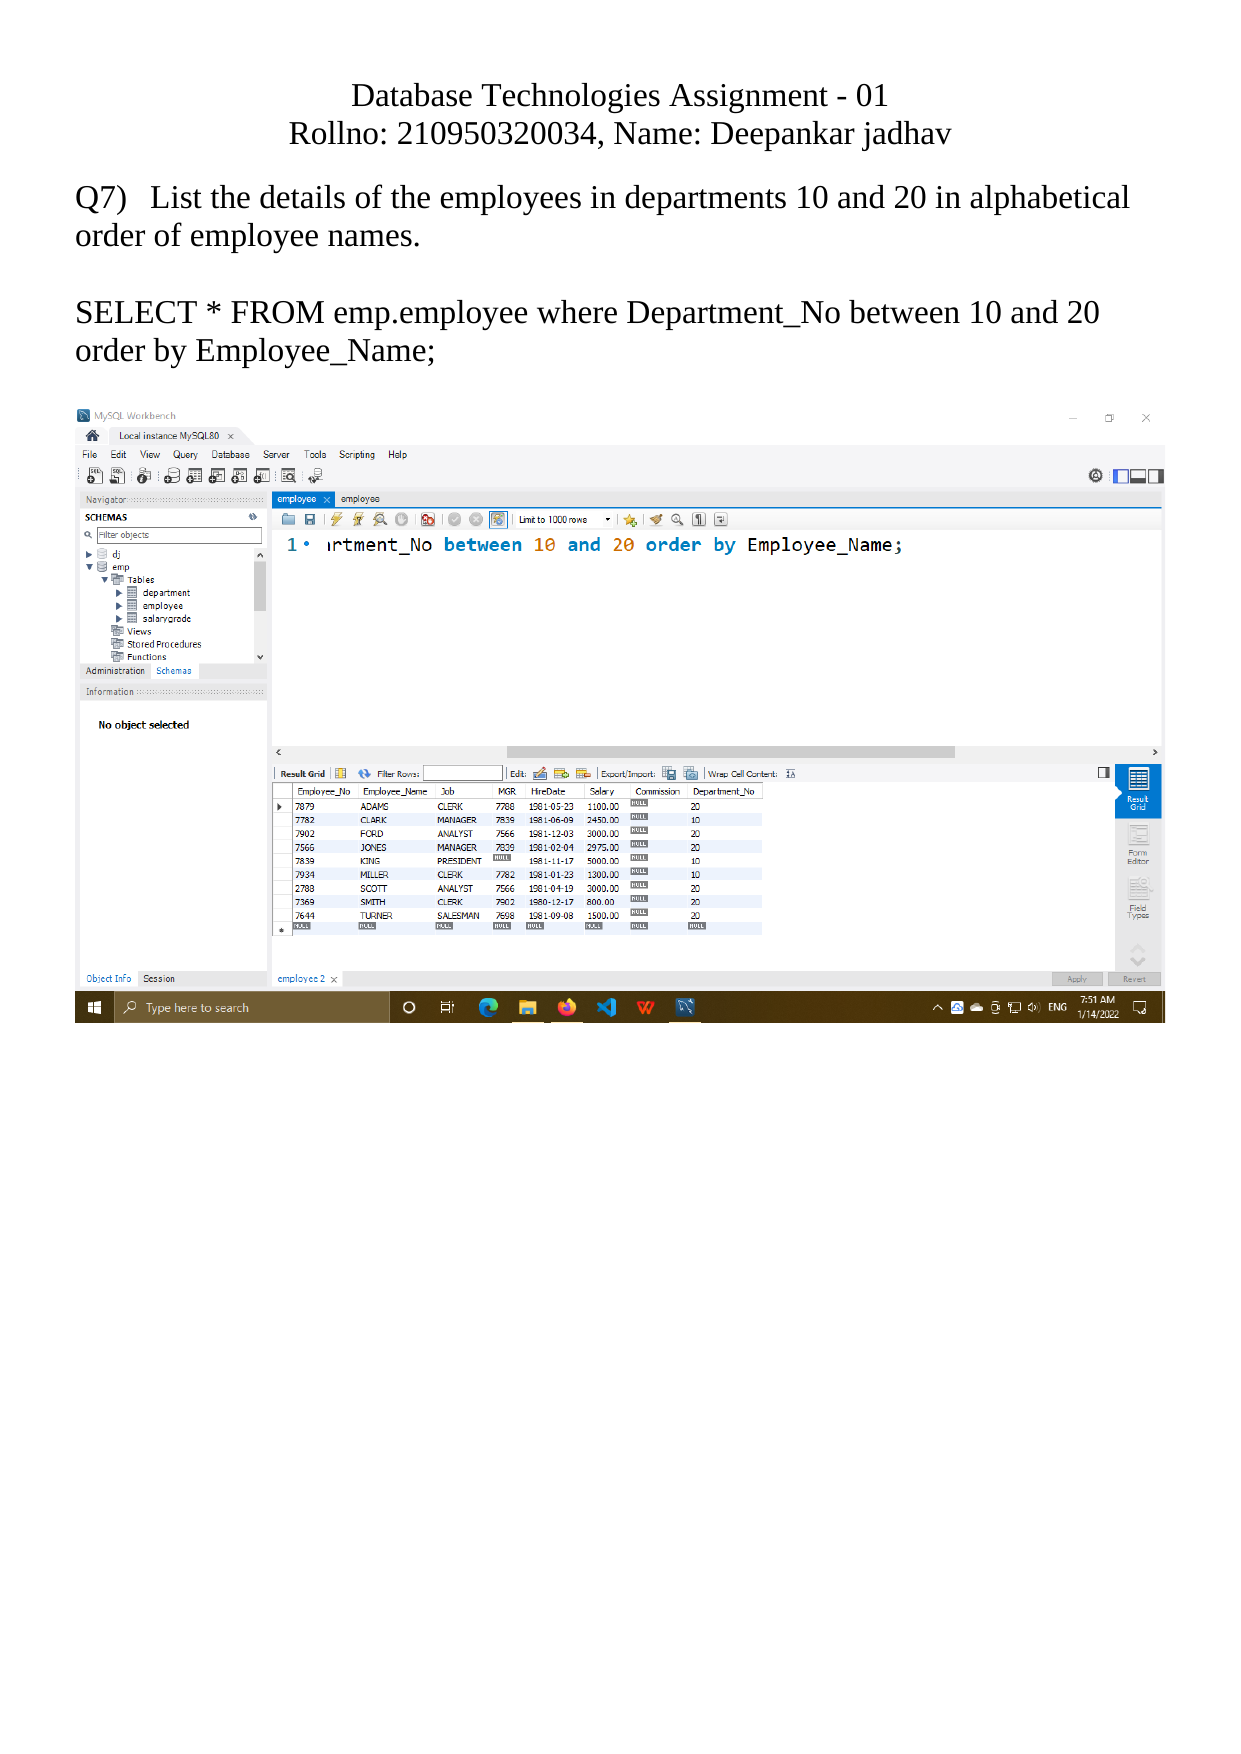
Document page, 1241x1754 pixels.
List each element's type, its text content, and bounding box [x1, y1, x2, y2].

picture [75, 407, 1166, 1023]
text Q7) List the details of the employees in departments 10 and 20 in alphabetical order of employee names. [75, 177, 1165, 254]
text SELECT * FROM emp.employee where Department_No between 10 and 20 order by Employee_Name; [75, 292, 1165, 369]
